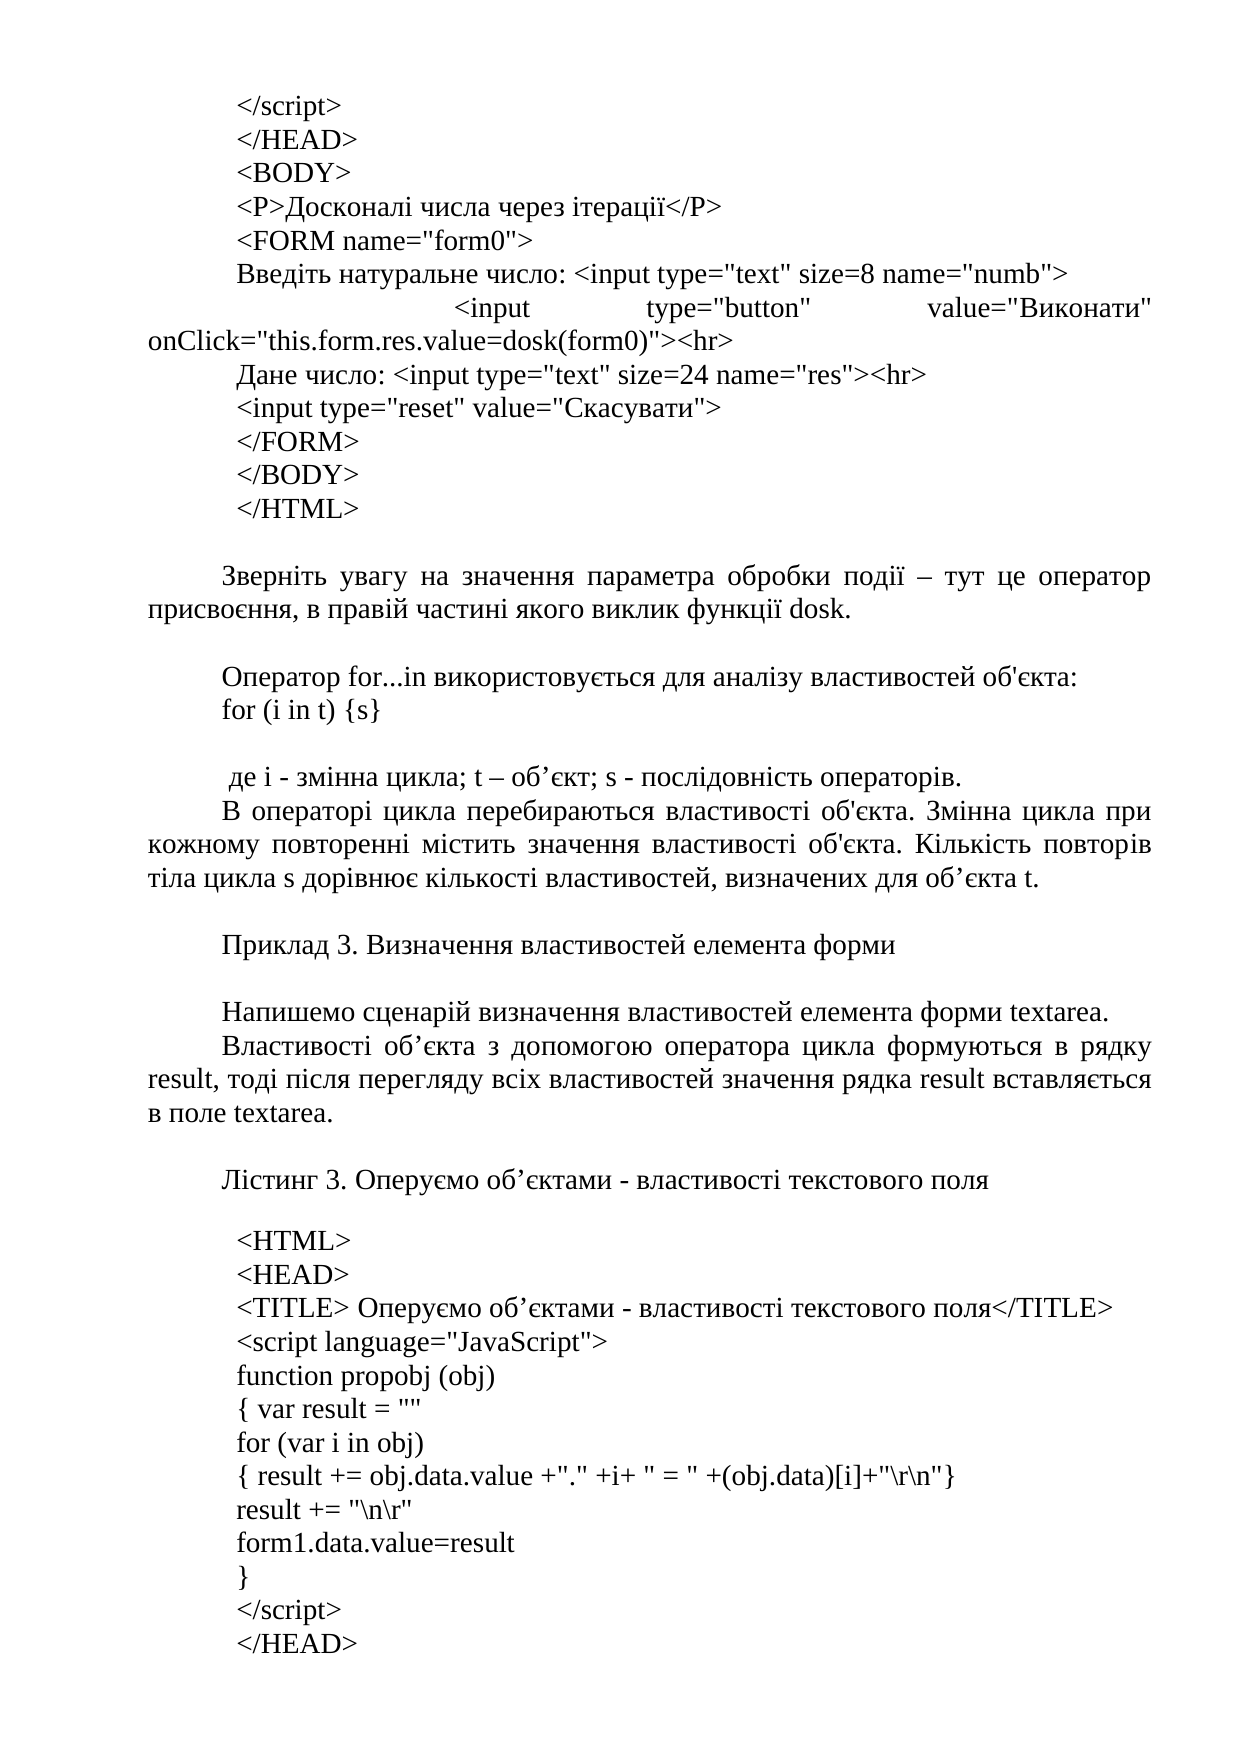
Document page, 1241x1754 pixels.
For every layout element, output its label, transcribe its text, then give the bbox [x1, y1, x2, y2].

text for (var i in obj) [148, 1425, 1152, 1458]
text { result += obj.data.value +"." +i+ " = " +(obj.data)[i]+"\r\n"} [148, 1458, 1152, 1492]
text } [148, 1559, 1152, 1592]
text де i - змінна цикла; t – об’єкт; s - послідовність операторів. [148, 759, 1152, 793]
text </HEAD> [148, 1626, 1152, 1659]
text <HTML> [148, 1223, 1152, 1257]
text function propobj (obj) [148, 1358, 1152, 1391]
text for (i in t) {s} [148, 692, 1152, 726]
text Введіть натуральне число: <input type="text" size=8 name="numb"> [148, 256, 1152, 290]
text <input type="reset" value="Скасувати"> [148, 390, 1152, 424]
text result += "\n\r" [148, 1492, 1152, 1525]
text <TITLE> Оперуємо об’єктами - властивості текстового поля</TITLE> [148, 1291, 1152, 1324]
text В операторі цикла перебираються властивості об'єкта. Змінна цикла при кожному повторенні містить значення властивості об'єкта. Кількість повторів тіла цикла s дорівнює кількості властивостей, визначених для об’єкта t. [148, 793, 1152, 893]
text <BODY> [148, 156, 1152, 189]
text Лістинг 3. Оперуємо об’єктами - властивості текстового поля [148, 1162, 1152, 1195]
text Дане число: <input type="text" size=24 name="res"><hr> [148, 357, 1152, 390]
text <P>Досконалі числа через ітерації</P> [148, 189, 1152, 223]
text Властивості об’єкта з допомогою оператора цикла формуються в рядку result, тоді після перегляду всіх властивостей значення рядка result вставляється в поле textarea. [148, 1028, 1152, 1128]
text </BODY> [148, 457, 1152, 491]
text <HEAD> [148, 1257, 1152, 1291]
text Оператор for...in використовується для аналізу властивостей об'єкта: [148, 659, 1152, 692]
text </HEAD> [148, 122, 1152, 156]
text { var result = "" [148, 1391, 1152, 1425]
text Напишемо сценарій визначення властивостей елемента форми textarea. [148, 994, 1152, 1028]
text </script> [148, 88, 1152, 122]
text <FORM name="form0"> [148, 223, 1152, 256]
text Зверніть увагу на значення параметра обробки події – тут це оператор присвоєння, в правій частині якого виклик функції dosk. [148, 558, 1152, 625]
text <input type="button" value="Виконати" onClick="this.form.res.value=dosk(form0)"><hr> [148, 290, 1152, 357]
text </script> [148, 1592, 1152, 1626]
text form1.data.value=result [148, 1525, 1152, 1559]
text </HTML> [148, 491, 1152, 524]
text Приклад 3. Визначення властивостей елемента форми [148, 927, 1152, 961]
text <script language="JavaScript"> [148, 1324, 1152, 1358]
text </FORM> [148, 424, 1152, 457]
